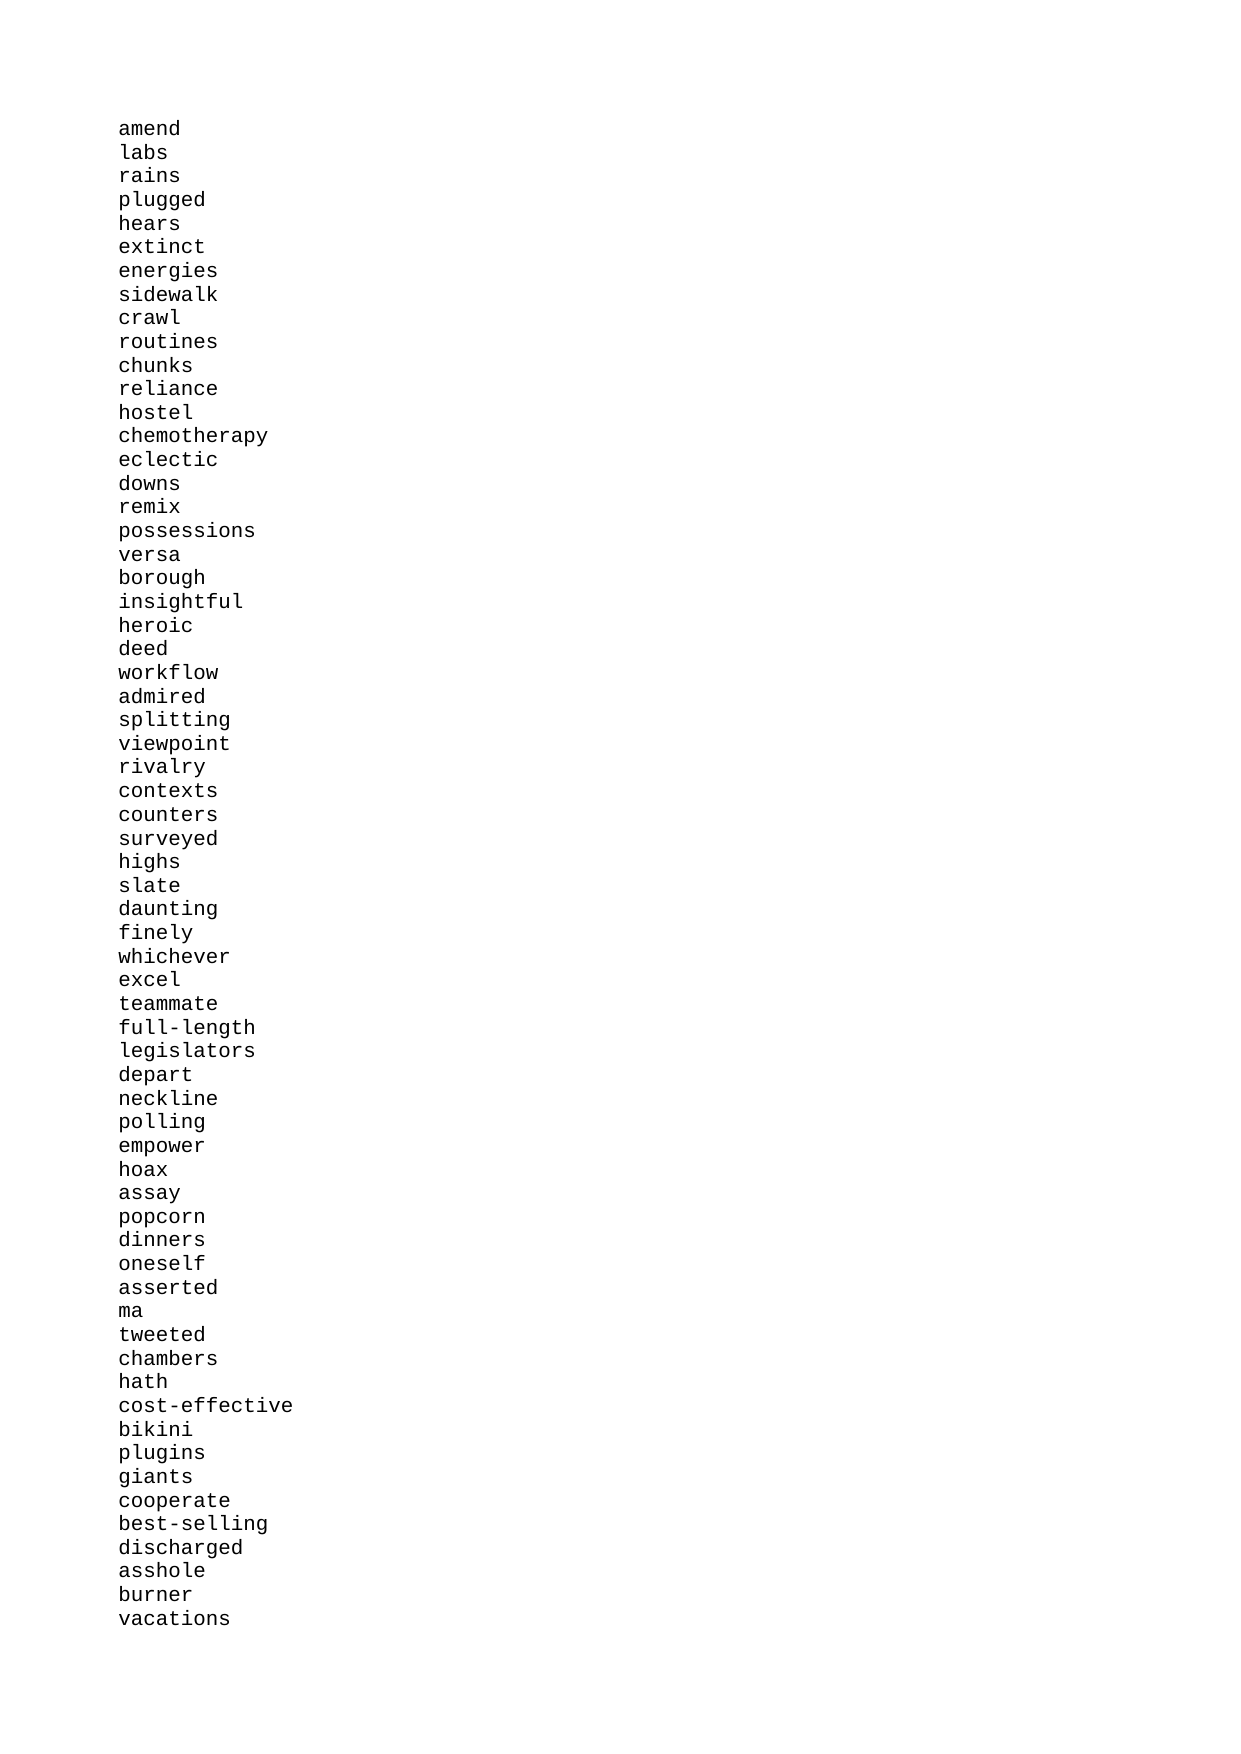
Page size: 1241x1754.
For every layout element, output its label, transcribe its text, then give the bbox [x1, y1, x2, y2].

text tweeted [118, 1324, 1122, 1348]
text counters [118, 804, 1122, 827]
text contexts [118, 780, 1122, 804]
text best-selling [118, 1513, 1122, 1537]
text energies [118, 260, 1122, 284]
text cooperate [118, 1489, 1122, 1513]
text excel [118, 969, 1122, 993]
text viewpoint [118, 733, 1122, 757]
text cost-effective [118, 1395, 1122, 1419]
text routines [118, 331, 1122, 354]
text extinct [118, 236, 1122, 260]
text hears [118, 213, 1122, 236]
text bikini [118, 1419, 1122, 1442]
text dinners [118, 1229, 1122, 1253]
text workflow [118, 662, 1122, 686]
text polling [118, 1111, 1122, 1135]
text highs [118, 851, 1122, 875]
text plugged [118, 189, 1122, 213]
text rivalry [118, 757, 1122, 780]
text asshole [118, 1561, 1122, 1584]
text downs [118, 473, 1122, 496]
text hath [118, 1371, 1122, 1395]
text empower [118, 1135, 1122, 1158]
text giants [118, 1466, 1122, 1489]
text remix [118, 496, 1122, 520]
text admired [118, 686, 1122, 709]
text splitting [118, 709, 1122, 733]
text ma [118, 1300, 1122, 1324]
text teammate [118, 993, 1122, 1017]
text borough [118, 567, 1122, 591]
text heroic [118, 615, 1122, 638]
text chemotherapy [118, 426, 1122, 449]
text labs [118, 142, 1122, 165]
text deed [118, 638, 1122, 662]
text versa [118, 544, 1122, 567]
text amend [118, 118, 1122, 142]
text full-length [118, 1017, 1122, 1040]
text vacations [118, 1608, 1122, 1631]
text popcorn [118, 1206, 1122, 1229]
text discharged [118, 1537, 1122, 1561]
text insightful [118, 591, 1122, 615]
text possessions [118, 520, 1122, 544]
text neckline [118, 1088, 1122, 1111]
text depart [118, 1064, 1122, 1088]
text daunting [118, 898, 1122, 922]
text hoax [118, 1158, 1122, 1182]
text oneself [118, 1253, 1122, 1277]
text asserted [118, 1277, 1122, 1300]
text assay [118, 1182, 1122, 1206]
text hostel [118, 402, 1122, 426]
text plugins [118, 1442, 1122, 1466]
text chambers [118, 1348, 1122, 1371]
text surveyed [118, 827, 1122, 851]
text slate [118, 875, 1122, 898]
text legislators [118, 1040, 1122, 1064]
text crawl [118, 307, 1122, 331]
text eclectic [118, 449, 1122, 473]
text whichever [118, 946, 1122, 969]
text sidewalk [118, 284, 1122, 307]
text burner [118, 1584, 1122, 1608]
text reliance [118, 378, 1122, 402]
text rains [118, 165, 1122, 189]
text chunks [118, 354, 1122, 378]
text finely [118, 922, 1122, 946]
